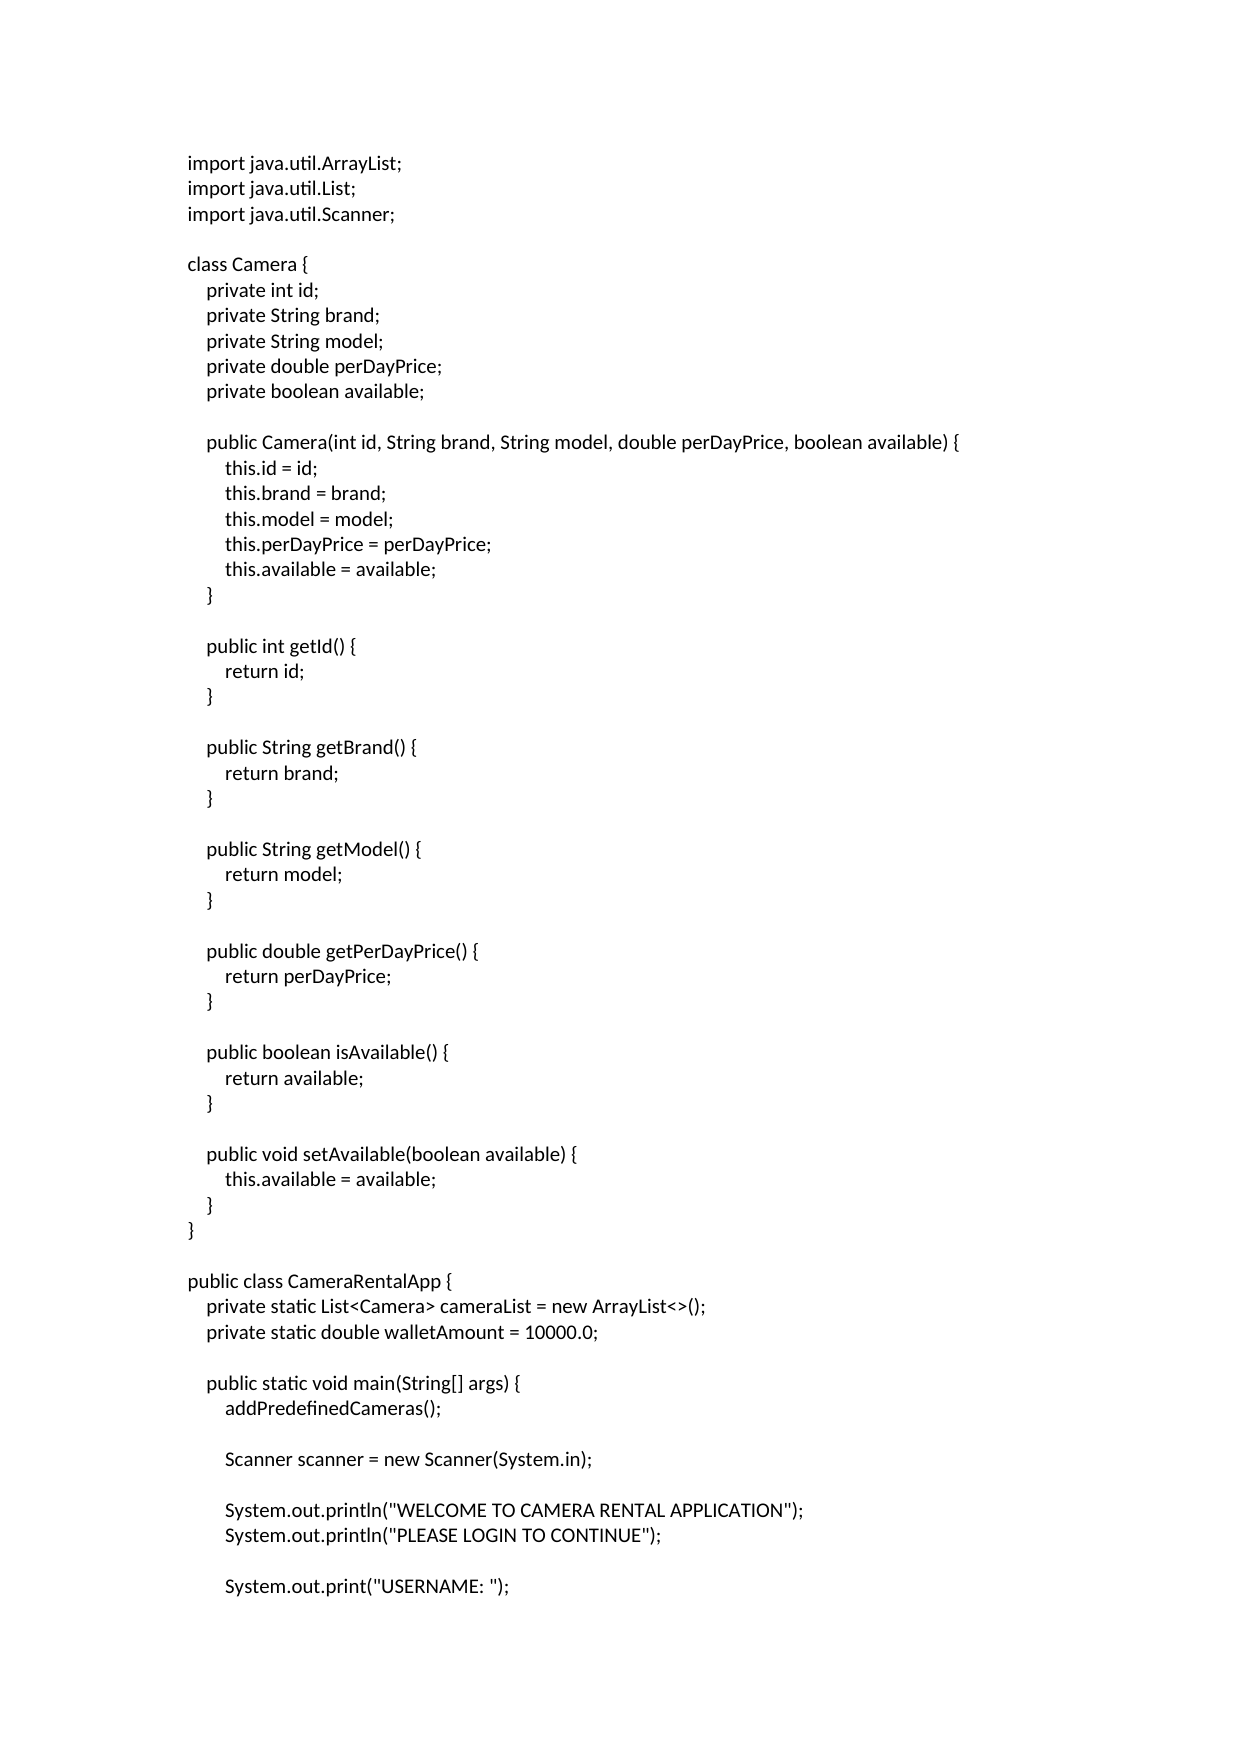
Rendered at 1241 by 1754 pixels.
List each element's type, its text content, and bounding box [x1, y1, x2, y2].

text public static void main(String[] args) { [187, 1370, 1053, 1395]
text return available; [187, 1065, 1053, 1090]
text addPredefinedCameras(); [187, 1395, 1053, 1421]
text public Camera(int id, String brand, String model, double perDayPrice, boolean available) { [187, 429, 1053, 455]
text } [187, 989, 1053, 1014]
text private boolean available; [187, 379, 1053, 404]
text } [187, 785, 1053, 811]
text } [187, 684, 1053, 709]
text this.id = id; [187, 455, 1053, 480]
text } [187, 1090, 1053, 1116]
text public int getId() { [187, 633, 1053, 658]
text System.out.print("USERNAME: "); [187, 1573, 1053, 1599]
text } [187, 1217, 1053, 1243]
text class Camera { [187, 252, 1053, 277]
text import java.util.List; [187, 175, 1053, 201]
text Scanner scanner = new Scanner(System.in); [187, 1446, 1053, 1472]
text } [187, 1192, 1053, 1217]
text private String brand; [187, 302, 1053, 328]
text public void setAvailable(boolean available) { [187, 1141, 1053, 1167]
text import java.util.ArrayList; [187, 150, 1053, 175]
text public class CameraRentalApp { [187, 1268, 1053, 1294]
text System.out.println("WELCOME TO CAMERA RENTAL APPLICATION"); [187, 1497, 1053, 1522]
text public boolean isAvailable() { [187, 1039, 1053, 1065]
text private double perDayPrice; [187, 353, 1053, 379]
text private int id; [187, 277, 1053, 302]
text this.available = available; [187, 557, 1053, 582]
text this.perDayPrice = perDayPrice; [187, 531, 1053, 557]
text return id; [187, 658, 1053, 684]
text public double getPerDayPrice() { [187, 938, 1053, 963]
text private static List<Camera> cameraList = new ArrayList<>(); [187, 1294, 1053, 1319]
text return model; [187, 862, 1053, 887]
text this.available = available; [187, 1167, 1053, 1192]
text System.out.println("PLEASE LOGIN TO CONTINUE"); [187, 1522, 1053, 1548]
text private static double walletAmount = 10000.0; [187, 1319, 1053, 1344]
text private String model; [187, 328, 1053, 353]
text this.model = model; [187, 506, 1053, 531]
text import java.util.Scanner; [187, 201, 1053, 226]
text return brand; [187, 760, 1053, 785]
text this.brand = brand; [187, 480, 1053, 506]
text public String getModel() { [187, 836, 1053, 862]
text public String getBrand() { [187, 734, 1053, 760]
text } [187, 887, 1053, 912]
text } [187, 582, 1053, 607]
text return perDayPrice; [187, 963, 1053, 989]
